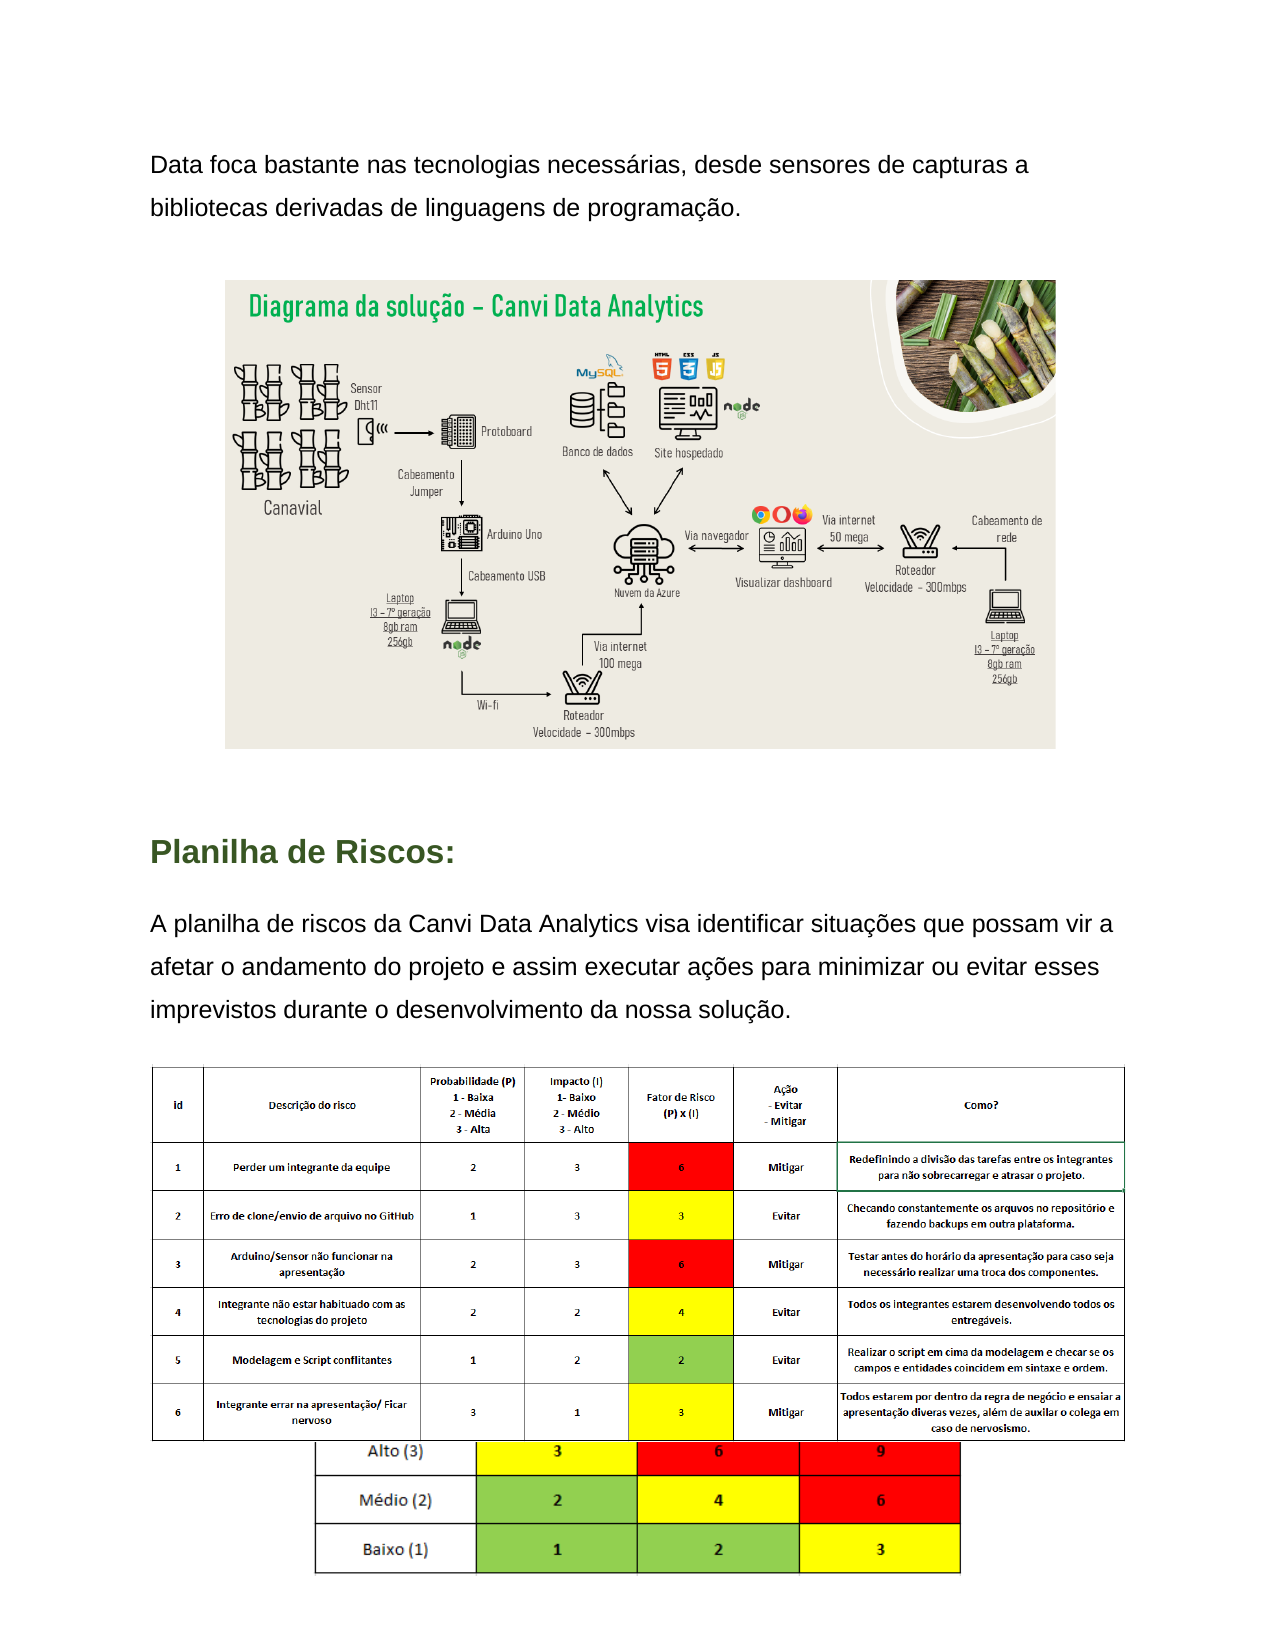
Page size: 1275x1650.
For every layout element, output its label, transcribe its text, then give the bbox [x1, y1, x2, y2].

text A planilha de riscos da Canvi Data Analytics visa identificar situações que possam vir a afetar o andamento do projeto e assim executar ações para minimizar ou evitar esses imprevistos durante o desenvolvimento da nossa solução. [150, 909, 1125, 1024]
subtitle Planilha de Riscos: [150, 832, 1125, 871]
picture [225, 280, 1056, 749]
picture [150, 1064, 1125, 1576]
